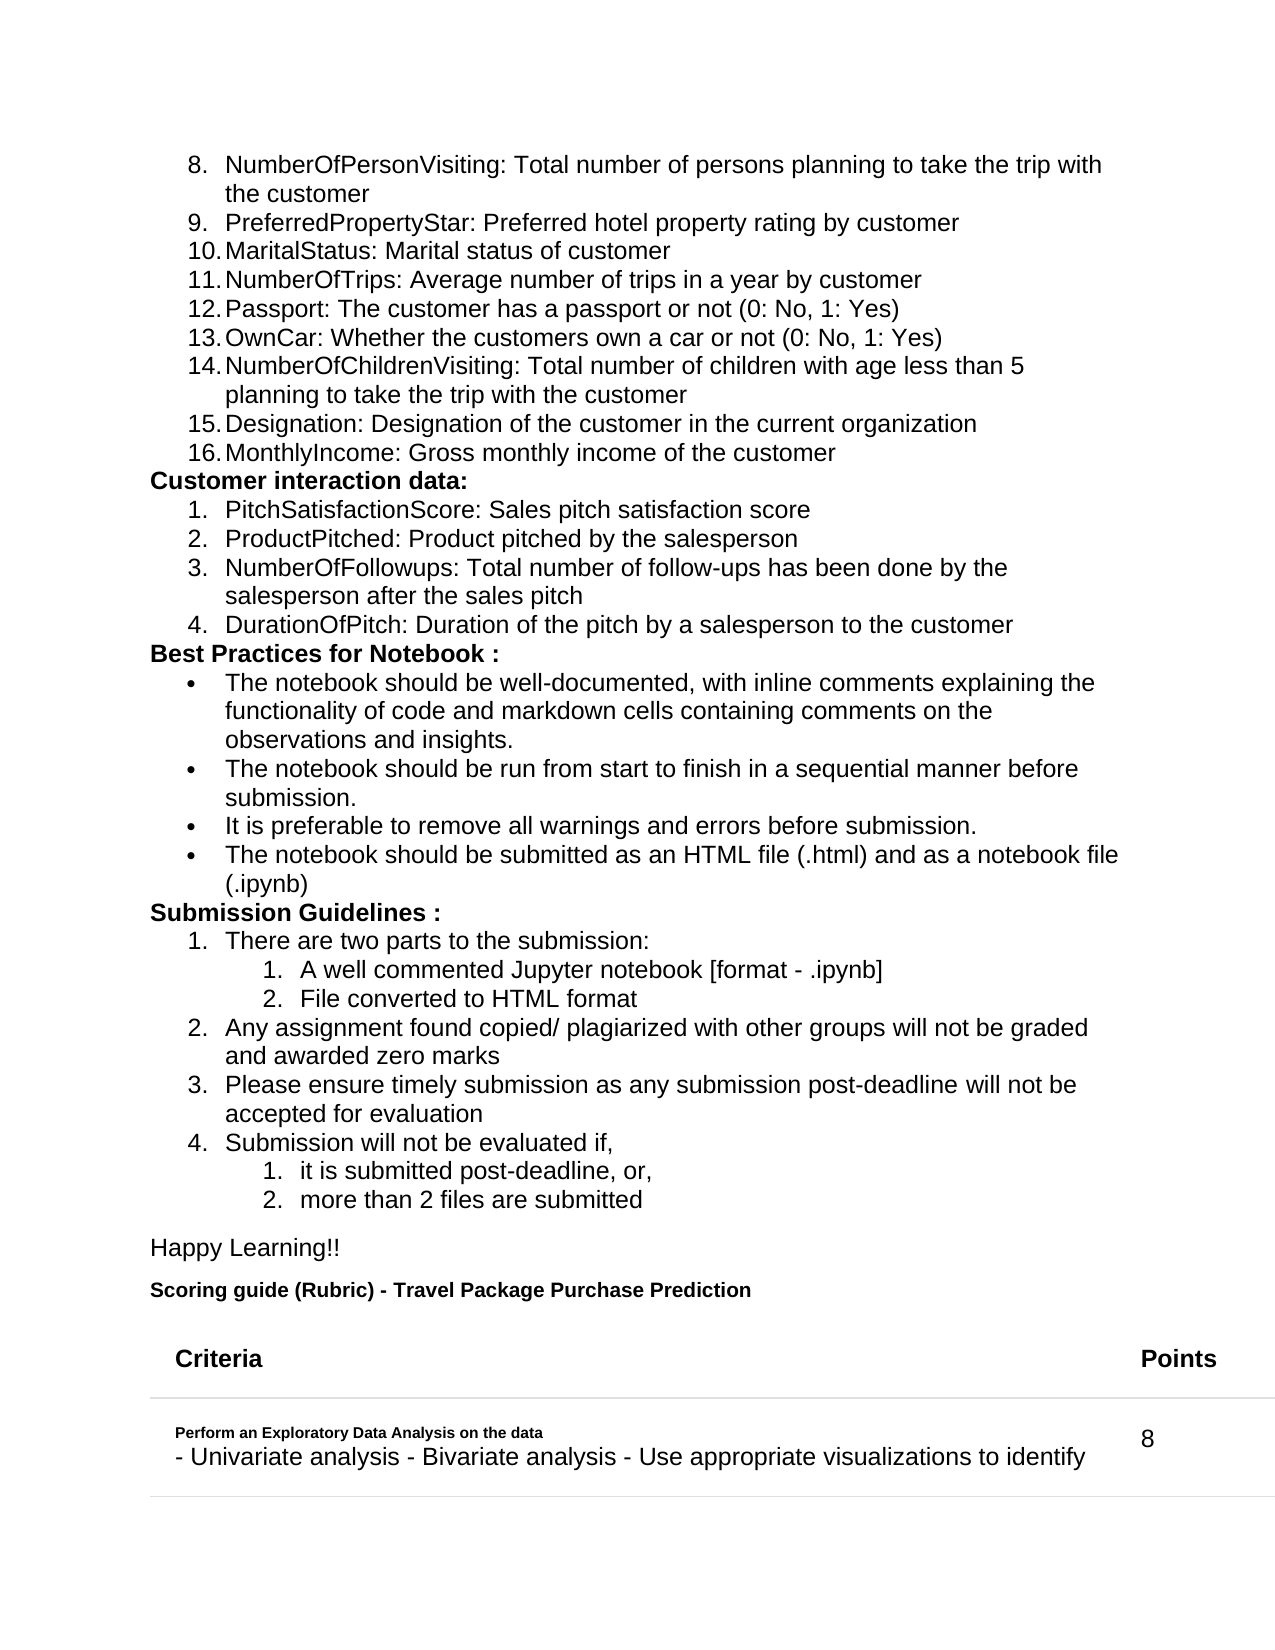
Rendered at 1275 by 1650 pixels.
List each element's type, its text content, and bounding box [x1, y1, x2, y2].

list Any assignment found copied/ plagiarized with other groups will not be graded and awarded zero marks [187, 1012, 1125, 1070]
list MonthlyIncome: Gross monthly income of the customer [187, 437, 1125, 466]
table_cell 8 [1116, 1399, 1275, 1496]
list PreferredPropertyStar: Preferred hotel property rating by customer [187, 207, 1125, 236]
list MaritalStatus: Marital status of customer [187, 236, 1125, 265]
list NumberOfPersonVisiting: Total number of persons planning to take the trip with the customer [187, 150, 1125, 207]
list File converted to HTML format [262, 984, 1125, 1012]
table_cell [150, 1399, 1116, 1496]
text Customer interaction data: [150, 466, 1125, 495]
list it is submitted post-deadline, or, [262, 1156, 1125, 1185]
text Best Practices for Notebook : [150, 639, 1125, 667]
list DurationOfPitch: Duration of the pitch by a salesperson to the customer [187, 610, 1125, 639]
list A well commented Jupyter notebook [format - .ipynb] [262, 955, 1125, 984]
list The notebook should be submitted as an HTML file (.html) and as a notebook file (.ipynb) [187, 840, 1125, 897]
list PitchSatisfactionScore: Sales pitch satisfaction score [187, 495, 1125, 524]
list Passport: The customer has a passport or not (0: No, 1: Yes) [187, 294, 1125, 322]
list It is preferable to remove all warnings and errors before submission. [187, 811, 1125, 840]
list NumberOfFollowups: Total number of follow-ups has been done by the salesperson after the sales pitch [187, 552, 1125, 610]
list NumberOfChildrenVisiting: Total number of children with age less than 5 planning to take the trip with the customer [187, 351, 1125, 409]
list more than 2 files are submitted [262, 1185, 1125, 1214]
list There are two parts to the submission: [187, 926, 1125, 955]
list Submission will not be evaluated if, [187, 1127, 1125, 1156]
list OwnCar: Whether the customers own a car or not (0: No, 1: Yes) [187, 322, 1125, 351]
list Please ensure timely submission as any submission post-deadline will not be accepted for evaluation [187, 1070, 1125, 1127]
table_header Criteria [150, 1319, 1116, 1397]
list The notebook should be run from start to finish in a sequential manner before submission. [187, 754, 1125, 811]
list NumberOfTrips: Average number of trips in a year by customer [187, 265, 1125, 294]
text Submission Guidelines : [150, 897, 1125, 926]
list Designation: Designation of the customer in the current organization [187, 409, 1125, 437]
text Happy Learning!! [150, 1232, 1125, 1261]
text Scoring guide (Rubric) - Travel Package Purchase Prediction [150, 1278, 1125, 1302]
list ProductPitched: Product pitched by the salesperson [187, 524, 1125, 552]
list The notebook should be well-documented, with inline comments explaining the functionality of code and markdown cells containing comments on the observations and insights. [187, 667, 1125, 754]
table_header Points [1116, 1319, 1275, 1397]
